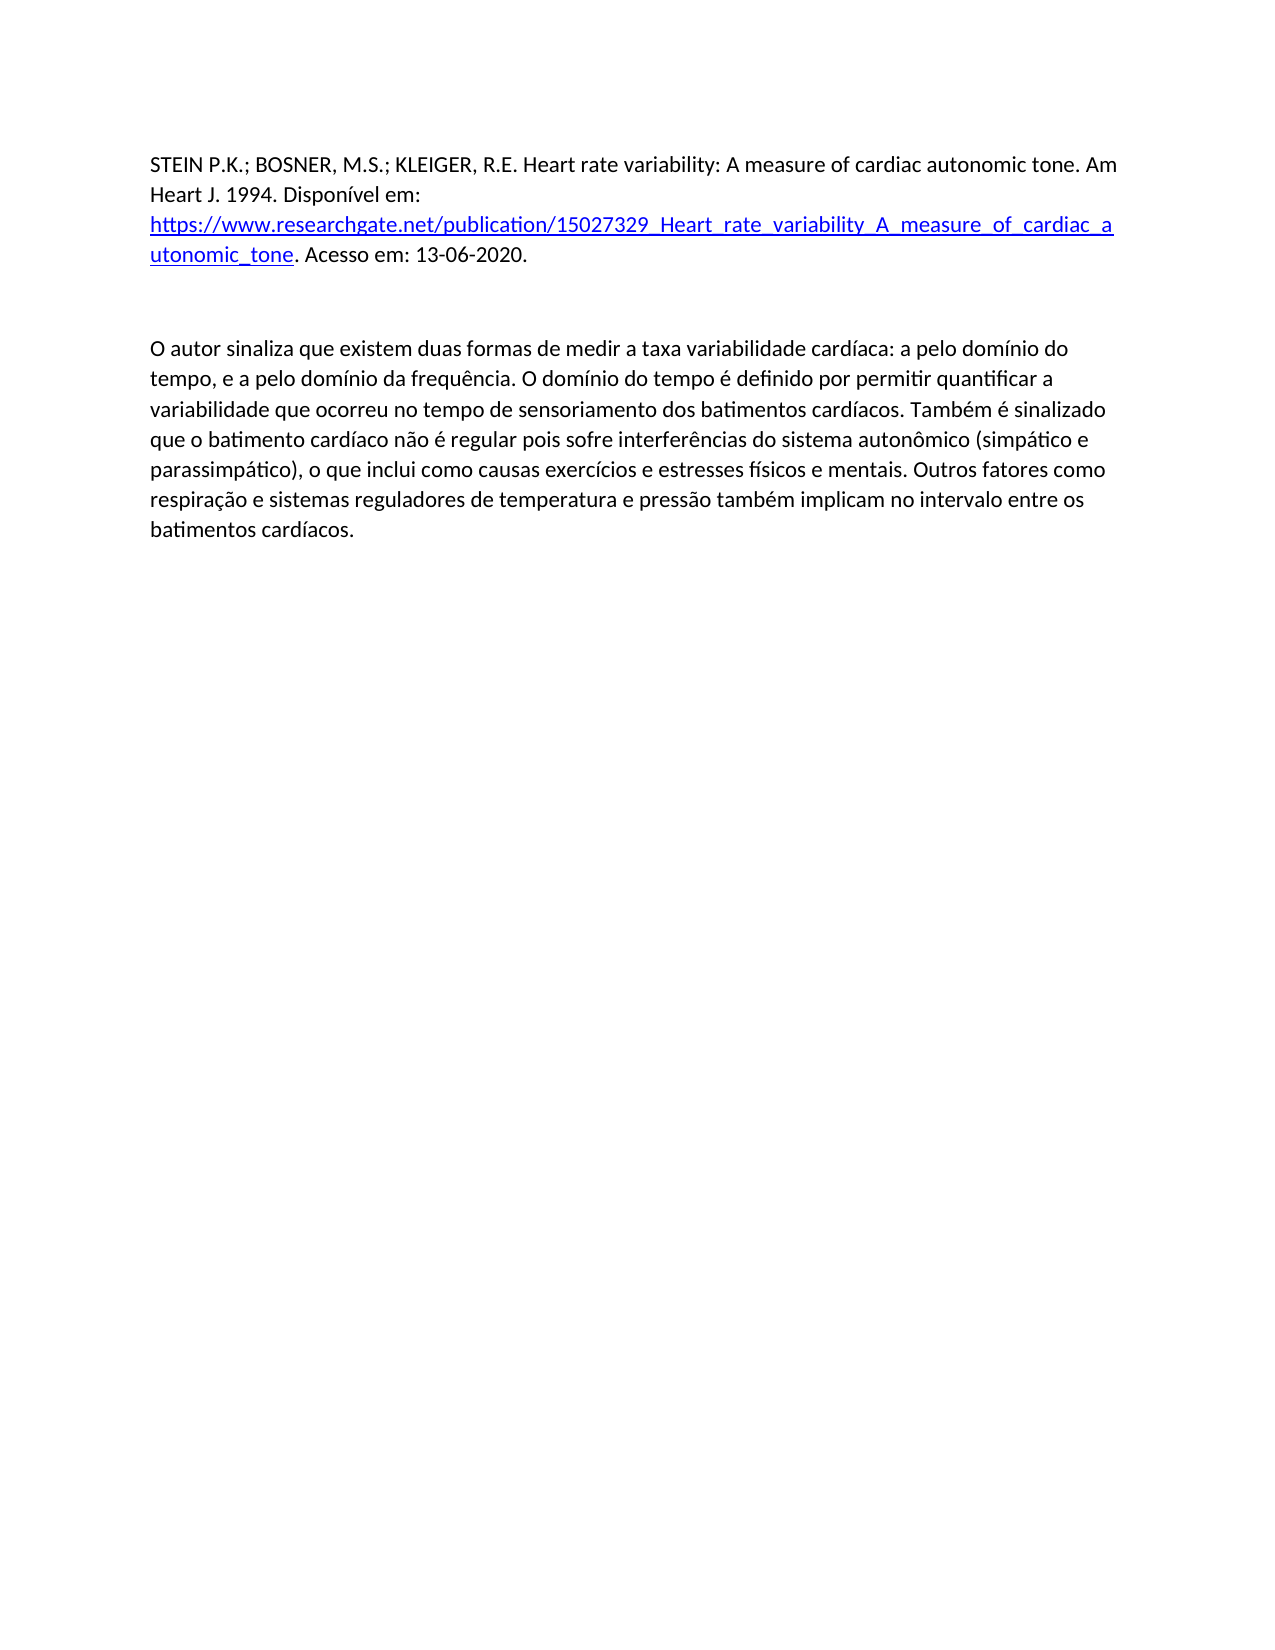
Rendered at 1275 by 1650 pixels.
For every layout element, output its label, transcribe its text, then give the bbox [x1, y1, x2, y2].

text O autor sinaliza que existem duas formas de medir a taxa variabilidade cardíaca: a pelo domínio do tempo, e a pelo domínio da frequência. O domínio do tempo é definido por permitir quantificar a variabilidade que ocorreu no tempo de sensoriamento dos batimentos cardíacos. Também é sinalizado que o batimento cardíaco não é regular pois sofre interferências do sistema autonômico (simpático e parassimpático), o que inclui como causas exercícios e estresses físicos e mentais. Outros fatores como respiração e sistemas reguladores de temperatura e pressão também implicam no intervalo entre os batimentos cardíacos. [150, 334, 1125, 544]
text STEIN P.K.; BOSNER, M.S.; KLEIGER, R.E. Heart rate variability: A measure of cardiac autonomic tone. Am Heart J. 1994. Disponível em: https://www.researchgate.net/publication/15027329_Heart_rate_variability_A_measure_of_cardiac_autonomic_tone. Acesso em: 13-06-2020. [150, 150, 1125, 269]
